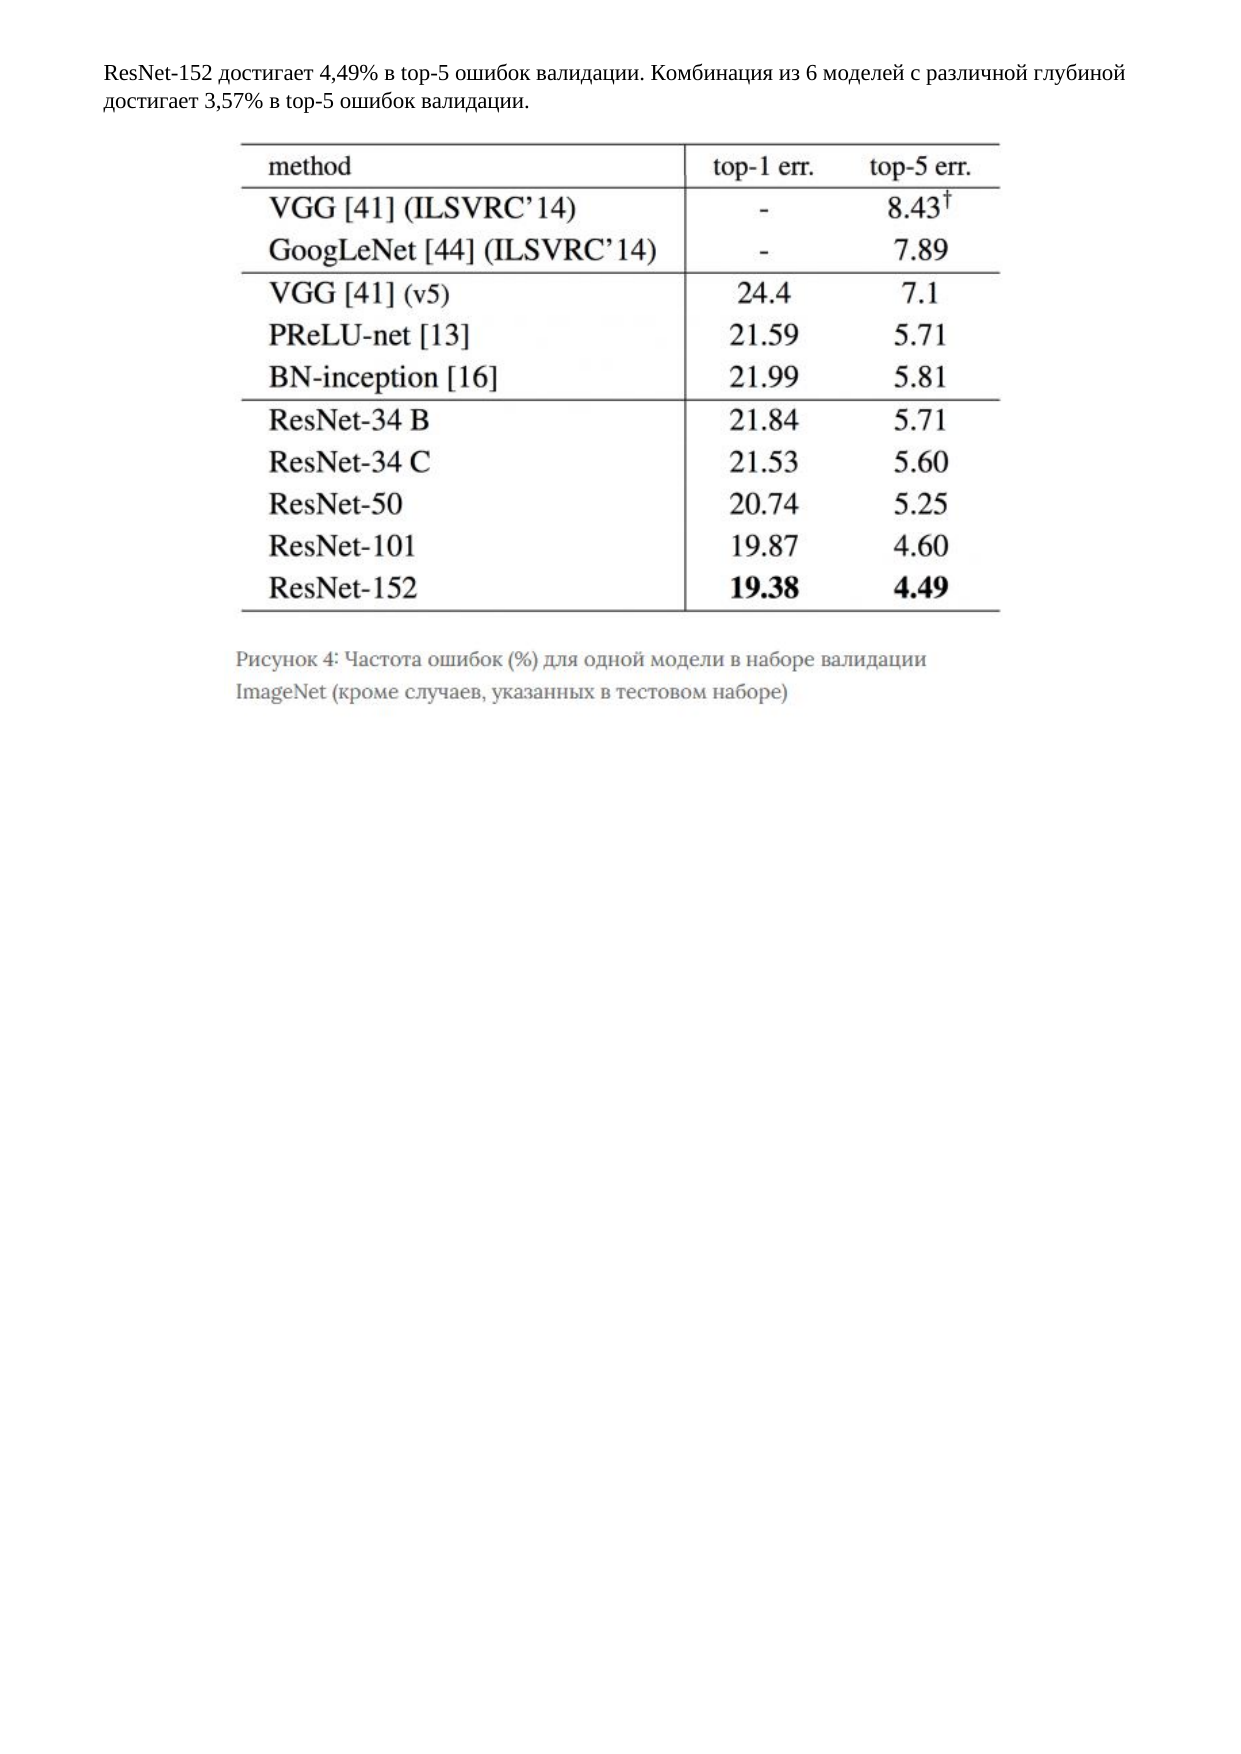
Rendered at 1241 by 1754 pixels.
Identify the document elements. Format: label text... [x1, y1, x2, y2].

picture [223, 132, 1032, 742]
text ResNet-152 достигает 4,49% в top-5 ошибок валидации. Комбинация из 6 моделей с различной глубиной достигает 3,57% в top-5 ошибок валидации. [103, 59, 1152, 114]
